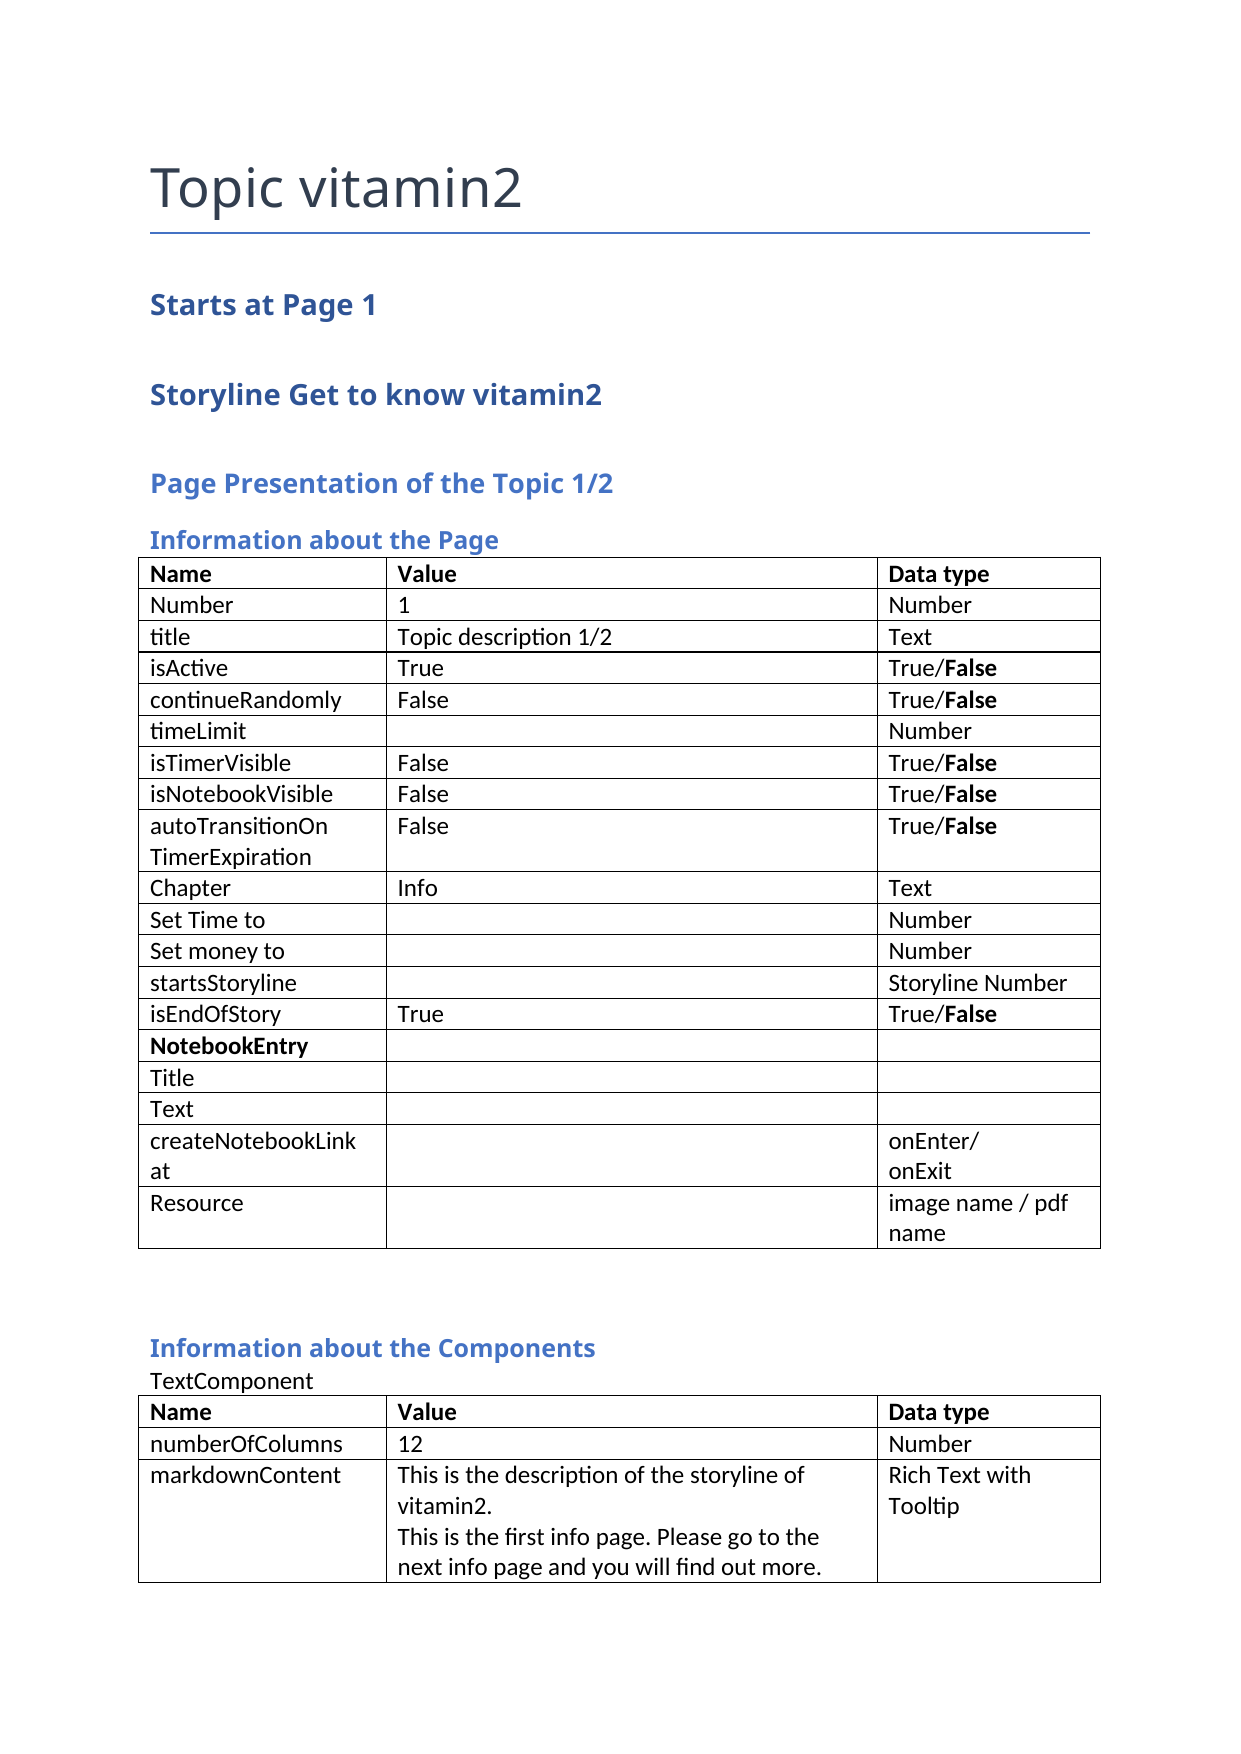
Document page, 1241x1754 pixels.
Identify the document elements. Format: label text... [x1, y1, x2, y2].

table_cell Set Time to [139, 904, 386, 934]
subtitle Storyline Get to know vitamin2 [150, 374, 1090, 413]
table_cell True [387, 653, 877, 683]
table_cell False [387, 747, 877, 778]
table_cell False [387, 810, 877, 871]
table_cell True [387, 999, 877, 1029]
subtitle Information about the Components [150, 1331, 1090, 1365]
table_cell True/False [878, 999, 1100, 1029]
table_cell Text [878, 621, 1100, 651]
table_cell createNotebookLink at [139, 1125, 386, 1186]
table_cell Text [878, 872, 1100, 903]
table_cell image name / pdf name [878, 1187, 1100, 1248]
table_cell [878, 1062, 1100, 1092]
table_cell [387, 716, 877, 746]
table_cell False [387, 684, 877, 714]
table_cell [387, 1093, 877, 1124]
table_header Data type [878, 1396, 1100, 1427]
table_cell title [139, 621, 386, 651]
table_cell continueRandomly [139, 684, 386, 714]
table_cell isNotebookVisible [139, 779, 386, 809]
table_cell Resource [139, 1187, 386, 1248]
subtitle Page Presentation of the Topic 1/2 [150, 465, 1090, 502]
table_cell Number [878, 589, 1100, 620]
table_header Value [387, 558, 877, 588]
subtitle Information about the Page [150, 523, 1090, 557]
table_cell isActive [139, 653, 386, 683]
table_cell Rich Text with Tooltip [878, 1460, 1100, 1582]
table_cell Text [139, 1093, 386, 1124]
table_cell 12 [387, 1428, 877, 1458]
table_cell timeLimit [139, 716, 386, 746]
table_cell True/False [878, 810, 1100, 871]
table_cell True/False [878, 747, 1100, 778]
table_cell isTimerVisible [139, 747, 386, 778]
table_cell True/False [878, 653, 1100, 683]
table_cell [878, 1093, 1100, 1124]
table_cell Number [878, 935, 1100, 966]
text TextComponent [150, 1365, 1090, 1395]
table_header Value [387, 1396, 877, 1427]
table_cell Title [139, 1062, 386, 1092]
table_cell Storyline Number [878, 967, 1100, 997]
table_cell [387, 967, 877, 997]
table_cell [878, 1030, 1100, 1061]
table_cell [387, 1187, 877, 1248]
table_cell [387, 904, 877, 934]
title Topic vitamin2 [150, 150, 1090, 232]
table_cell [387, 1125, 877, 1186]
table_cell This is the description of the storyline of vitamin2. This is the first info page. Please go to the next info page and you will find out more. [387, 1460, 877, 1582]
table_cell [387, 935, 877, 966]
table_cell True/False [878, 779, 1100, 809]
table_cell onEnter/ onExit [878, 1125, 1100, 1186]
table_header Name [139, 558, 386, 588]
table_cell [387, 1062, 877, 1092]
table_cell Chapter [139, 872, 386, 903]
table_cell Set money to [139, 935, 386, 966]
table_cell isEndOfStory [139, 999, 386, 1029]
table_cell False [387, 779, 877, 809]
table_cell Number [878, 1428, 1100, 1458]
table_cell Info [387, 872, 877, 903]
table_cell Number [878, 904, 1100, 934]
table_cell markdownContent [139, 1460, 386, 1582]
table_cell numberOfColumns [139, 1428, 386, 1458]
table_cell Number [139, 589, 386, 620]
table_header Data type [878, 558, 1100, 588]
table_cell 1 [387, 589, 877, 620]
table_cell NotebookEntry [139, 1030, 386, 1061]
table_cell [387, 1030, 877, 1061]
table_cell Topic description 1/2 [387, 621, 877, 651]
table_cell True/False [878, 684, 1100, 714]
subtitle Starts at Page 1 [150, 284, 1090, 324]
table_cell startsStoryline [139, 967, 386, 997]
table_cell autoTransitionOn TimerExpiration [139, 810, 386, 871]
table_cell Number [878, 716, 1100, 746]
table_header Name [139, 1396, 386, 1427]
